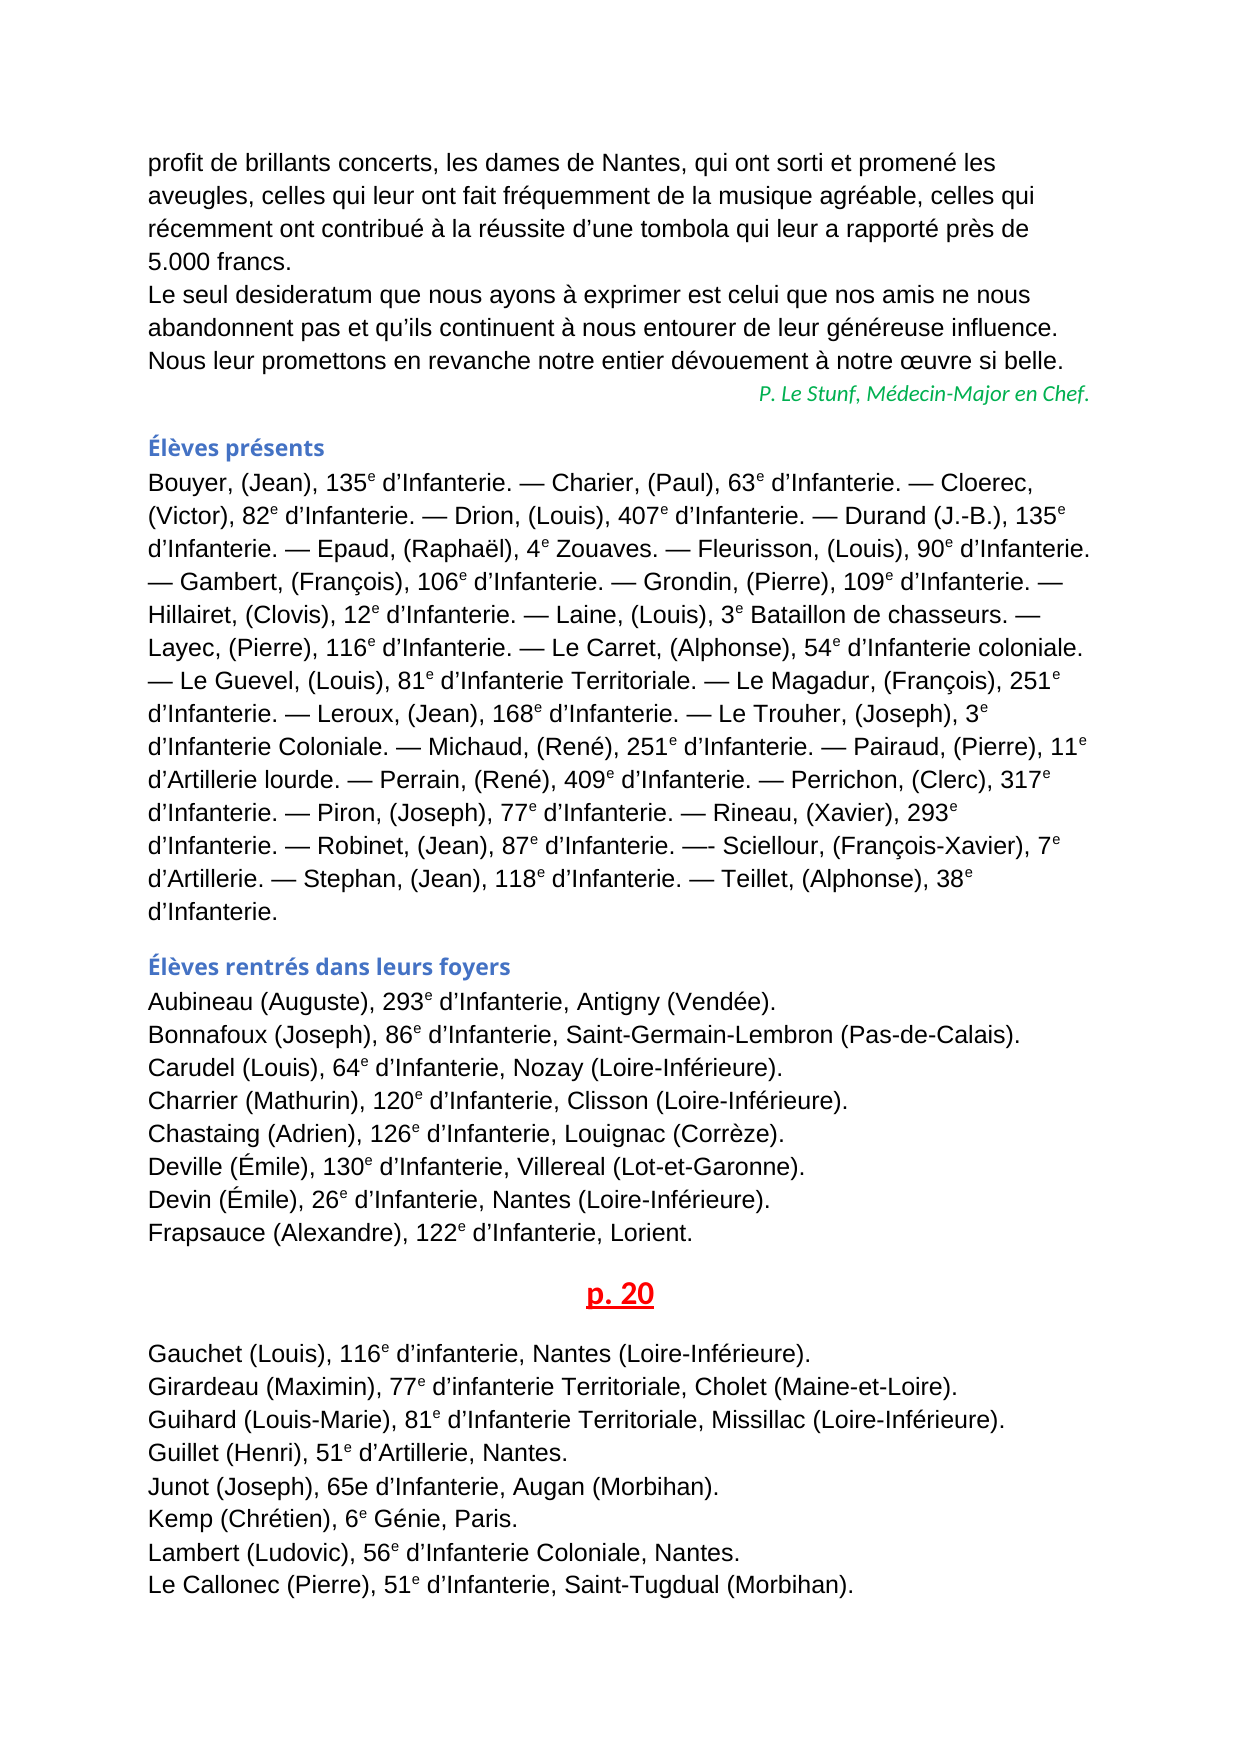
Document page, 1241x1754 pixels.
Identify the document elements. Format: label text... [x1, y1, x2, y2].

subtitle Élèves rentrés dans leurs foyers [148, 951, 1093, 982]
text Carudel (Louis), 64e d’Infanterie, Nozay (Loire-Inférieure). [148, 1053, 1093, 1082]
text Lambert (Ludovic), 56e d’Infanterie Coloniale, Nantes. [148, 1537, 1093, 1566]
text Guihard (Louis-Marie), 81e d’Infanterie Territoriale, Missillac (Loire-Inférieure). [148, 1405, 1093, 1434]
text p. 20 [148, 1272, 1093, 1312]
text Kemp (Chrétien), 6e Génie, Paris. [148, 1504, 1093, 1533]
text Guillet (Henri), 51e d’Artillerie, Nantes. [148, 1438, 1093, 1467]
text Deville (Émile), 130e d’Infanterie, Villereal (Lot-et-Garonne). [148, 1152, 1093, 1181]
text Chastaing (Adrien), 126e d’Infanterie, Louignac (Corrèze). [148, 1119, 1093, 1148]
text Bouyer, (Jean), 135e d’Infanterie. — Charier, (Paul), 63e d’Infanterie. — Cloerec, (Victor), 82e d’Infanterie. — Drion, (Louis), 407e d’Infanterie. — Durand (J.-B.), 135e d’Infanterie. — Epaud, (Raphaël), 4e Zouaves. — Fleurisson, (Louis), 90e d’Infanterie. — Gambert, (François), 106e d’Infanterie. — Grondin, (Pierre), 109e d’Infanterie. — Hillairet, (Clovis), 12e d’Infanterie. — Laine, (Louis), 3e Bataillon de chasseurs. — Layec, (Pierre), 116e d’Infanterie. — Le Carret, (Alphonse), 54e d’Infanterie coloniale. — Le Guevel, (Louis), 81e d’Infanterie Territoriale. — Le Magadur, (François), 251e d’Infanterie. — Leroux, (Jean), 168e d’Infanterie. — Le Trouher, (Joseph), 3e d’Infanterie Coloniale. — Michaud, (René), 251e d’Infanterie. — Pairaud, (Pierre), 11e d’Artillerie lourde. — Perrain, (René), 409e d’Infanterie. — Perrichon, (Clerc), 317e d’Infanterie. — Piron, (Joseph), 77e d’Infanterie. — Rineau, (Xavier), 293e d’Infanterie. — Robinet, (Jean), 87e d’Infanterie. —- Sciellour, (François-Xavier), 7e d’Artillerie. — Stephan, (Jean), 118e d’Infanterie. — Teillet, (Alphonse), 38e d’Infanterie. [148, 468, 1093, 926]
text Aubineau (Auguste), 293e d’Infanterie, Antigny (Vendée). [148, 987, 1093, 1016]
subtitle Élèves présents [148, 432, 1093, 463]
text Devin (Émile), 26e d’Infanterie, Nantes (Loire-Inférieure). [148, 1185, 1093, 1214]
text P. Le Stunf, Médecin-Major en Chef. [148, 379, 1093, 407]
text Gauchet (Louis), 116e d’infanterie, Nantes (Loire-Inférieure). [148, 1339, 1093, 1368]
text Frapsauce (Alexandre), 122e d’Infanterie, Lorient. [148, 1218, 1093, 1247]
text Charrier (Mathurin), 120e d’Infanterie, Clisson (Loire-Inférieure). [148, 1086, 1093, 1114]
text Le seul desideratum que nous ayons à exprimer est celui que nos amis ne nous abandonnent pas et qu’ils continuent à nous entourer de leur généreuse influence. [148, 280, 1093, 341]
text Le Callonec (Pierre), 51e d’Infanterie, Saint-Tugdual (Morbihan). [148, 1571, 1093, 1599]
text Junot (Joseph), 65e d’Infanterie, Augan (Morbihan). [148, 1471, 1093, 1500]
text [148, 148, 1093, 275]
text Bonnafoux (Joseph), 86e d’Infanterie, Saint-Germain-Lembron (Pas-de-Calais). [148, 1020, 1093, 1048]
text Girardeau (Maximin), 77e d’infanterie Territoriale, Cholet (Maine-et-Loire). [148, 1372, 1093, 1401]
text Nous leur promettons en revanche notre entier dévouement à notre œuvre si belle. [148, 346, 1093, 374]
